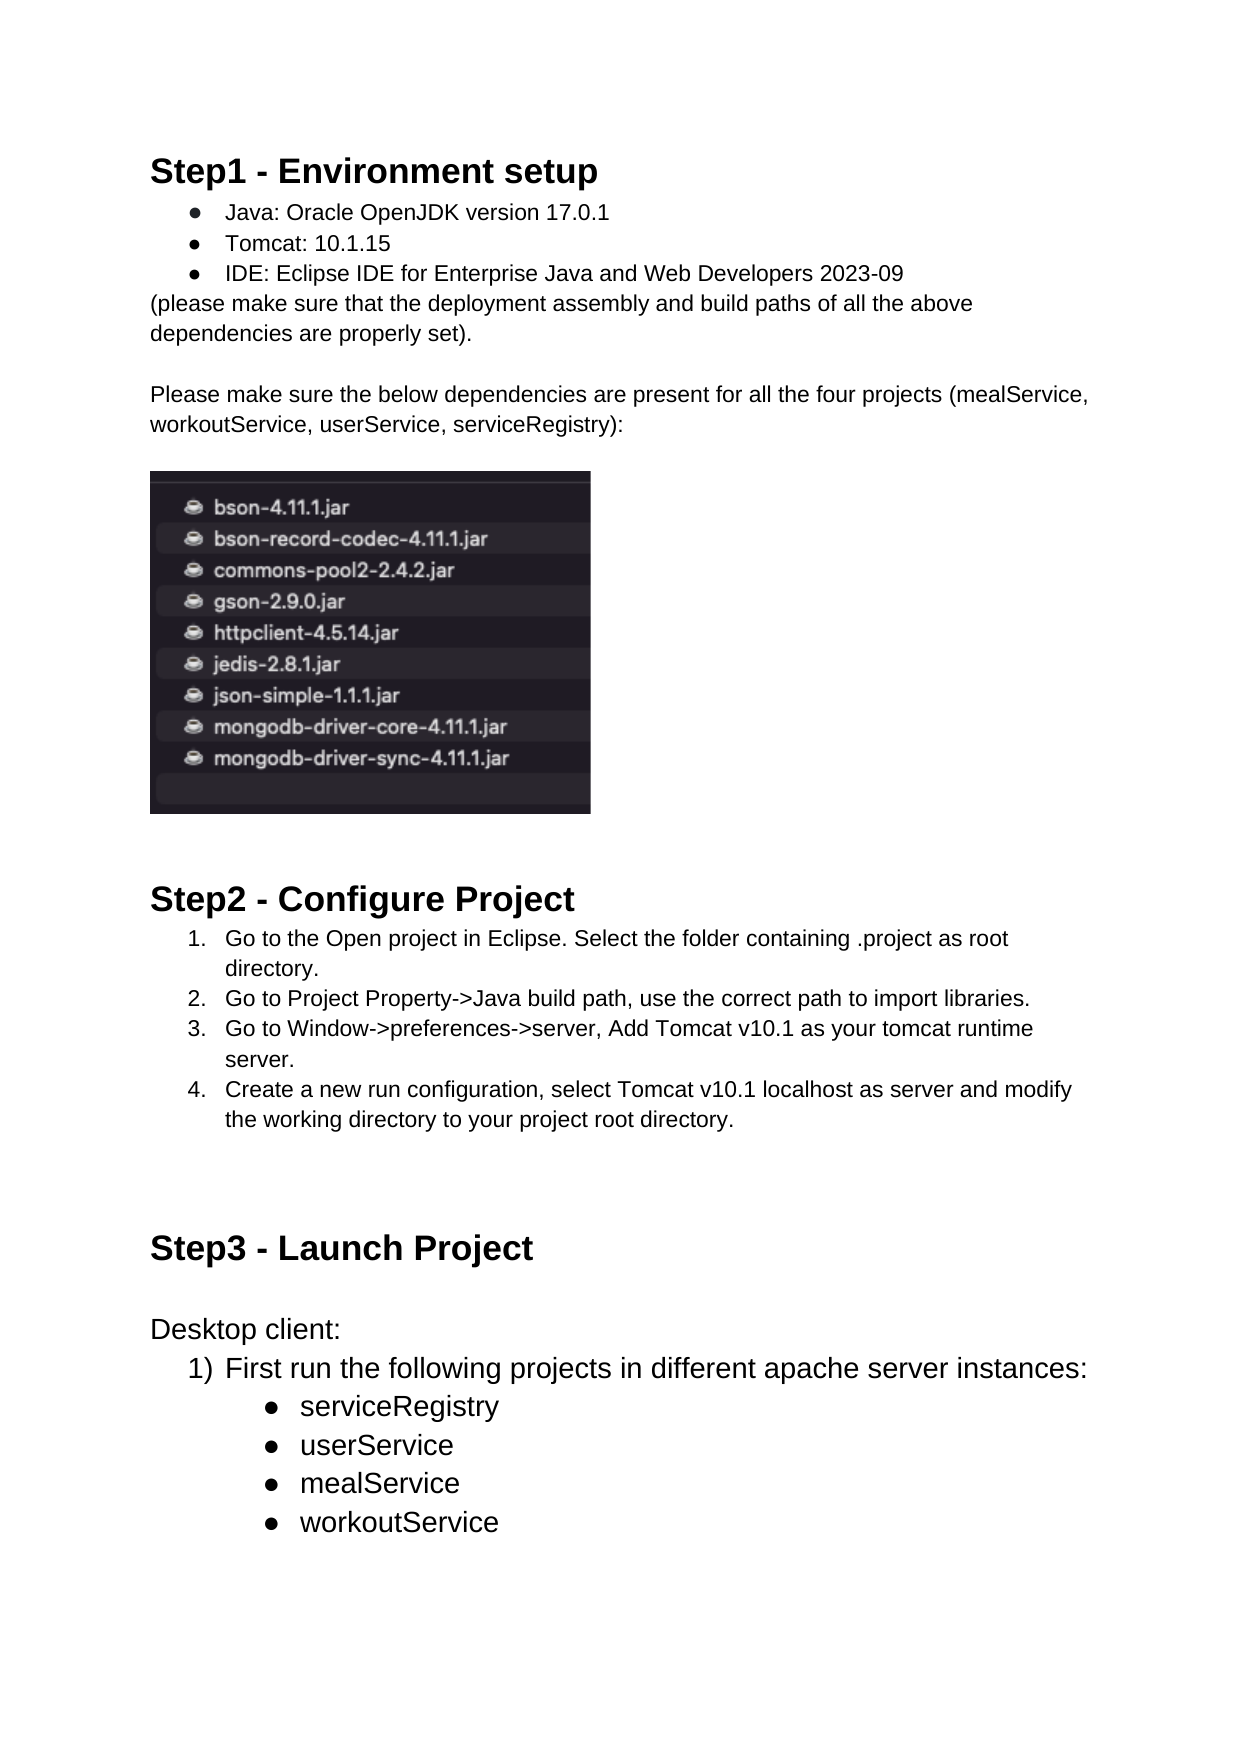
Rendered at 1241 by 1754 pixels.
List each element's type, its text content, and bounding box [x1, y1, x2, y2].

text Please make sure the below dependencies are present for all the four projects (mealService, workoutService, userService, serviceRegistry): [150, 381, 1090, 437]
text Step3 - Launch Project [150, 1227, 1090, 1267]
list Java: Oracle OpenJDK version 17.0.1 [187, 197, 1090, 226]
list Tomcat: 10.1.15 [187, 230, 1090, 256]
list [187, 1351, 1090, 1384]
text (please make sure that the deployment assembly and build paths of all the above dependencies are properly set). [150, 290, 1090, 347]
picture [150, 471, 591, 814]
list Go to Project Property->Java build path, use the correct path to import libraries. [187, 985, 1090, 1011]
list Create a new run configuration, select Tomcat v10.1 localhost as server and modify the working directory to your project root directory. [187, 1076, 1090, 1132]
list workoutService [262, 1505, 1090, 1538]
list userService [262, 1428, 1090, 1461]
list Go to Window->preferences->server, Add Tomcat v10.1 as your tomcat runtime server. [187, 1015, 1090, 1072]
list Go to the Open project in Eclipse. Select the folder containing .project as root directory. [187, 925, 1090, 981]
text Step2 - Configure Project [150, 878, 1090, 919]
text Desktop client: [150, 1312, 1090, 1346]
list serviceRegistry [262, 1389, 1090, 1423]
list mealService [262, 1466, 1090, 1500]
list IDE: Eclipse IDE for Enterprise Java and Web Developers 2023-09 [187, 260, 1090, 286]
text Step1 - Environment setup [150, 150, 1090, 191]
